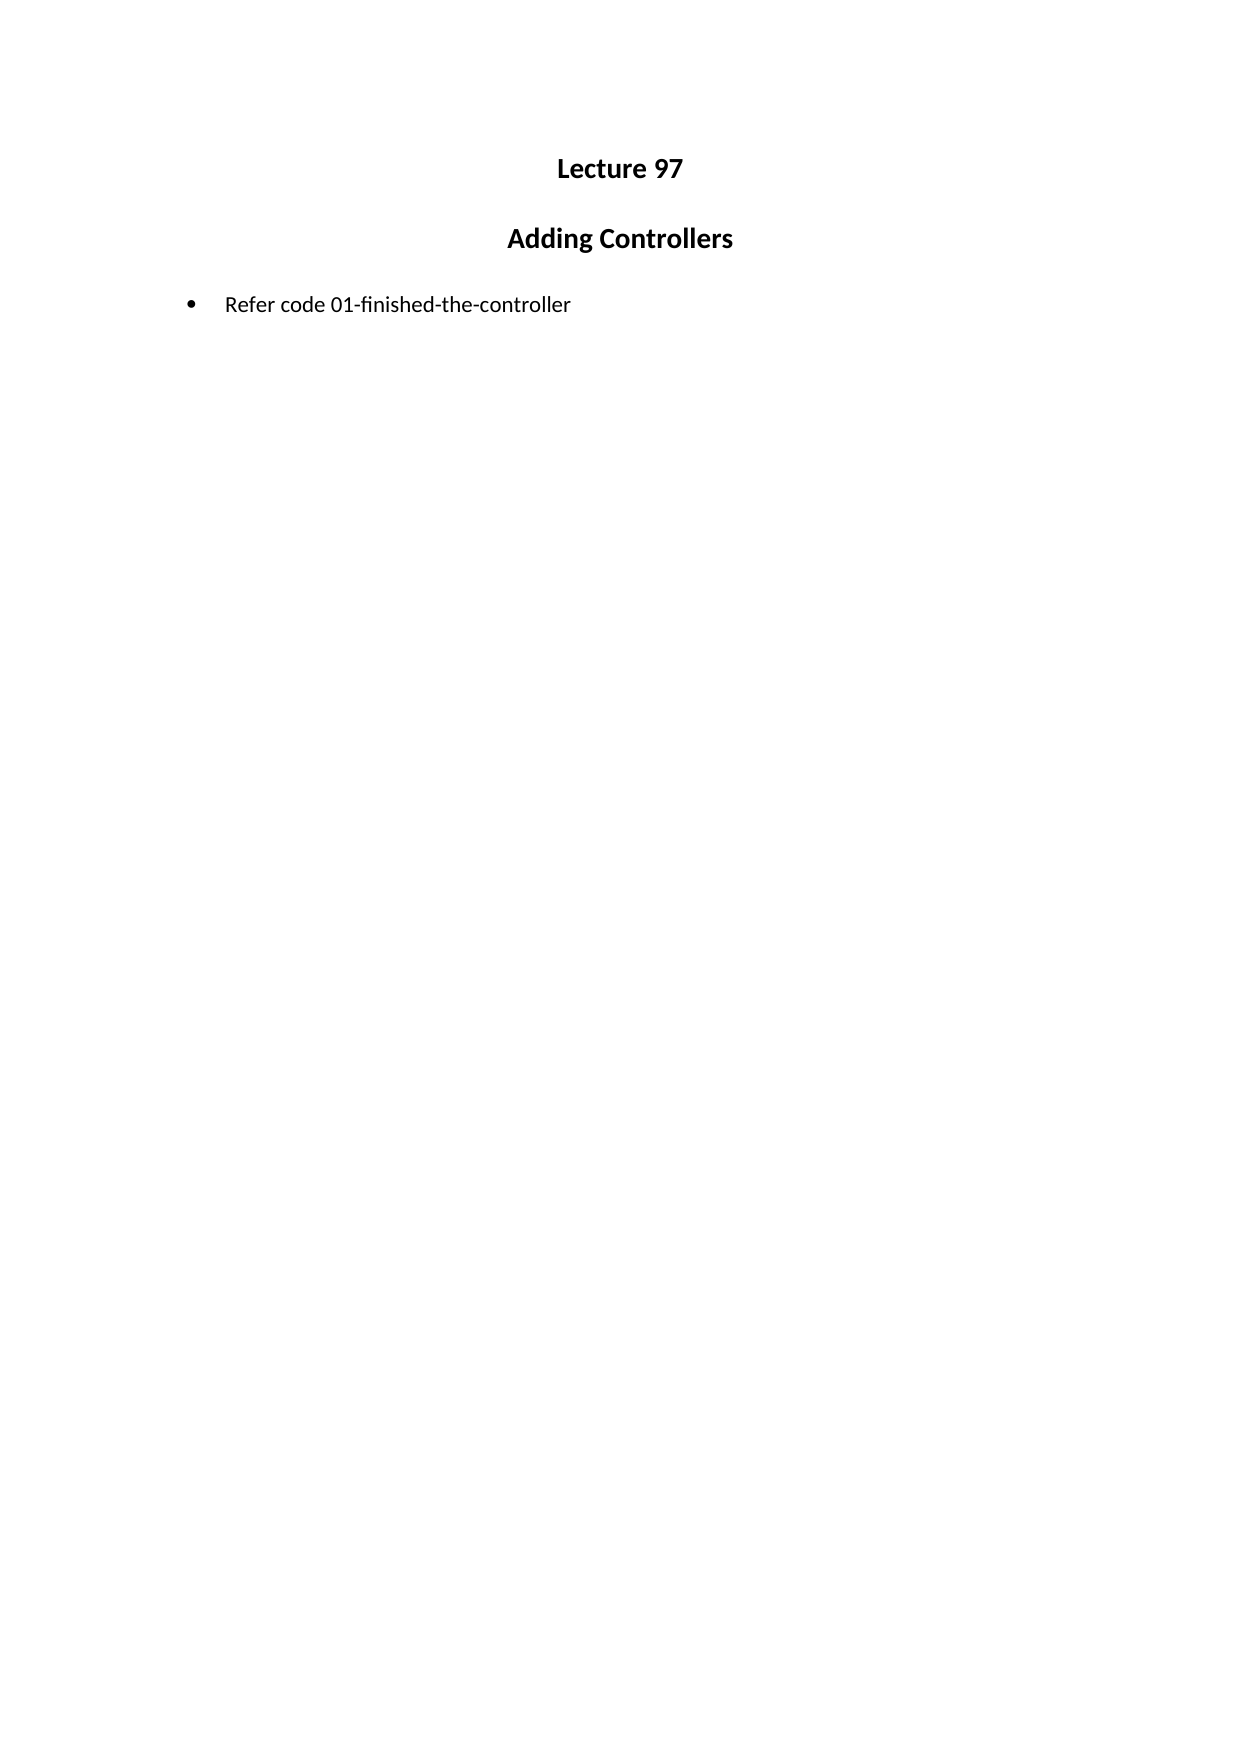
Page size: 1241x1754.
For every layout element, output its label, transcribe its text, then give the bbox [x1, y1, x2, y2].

text Adding Controllers [150, 220, 1090, 256]
text Lecture 97 [150, 150, 1090, 186]
list Refer code 01-finished-the-controller [187, 290, 1090, 318]
